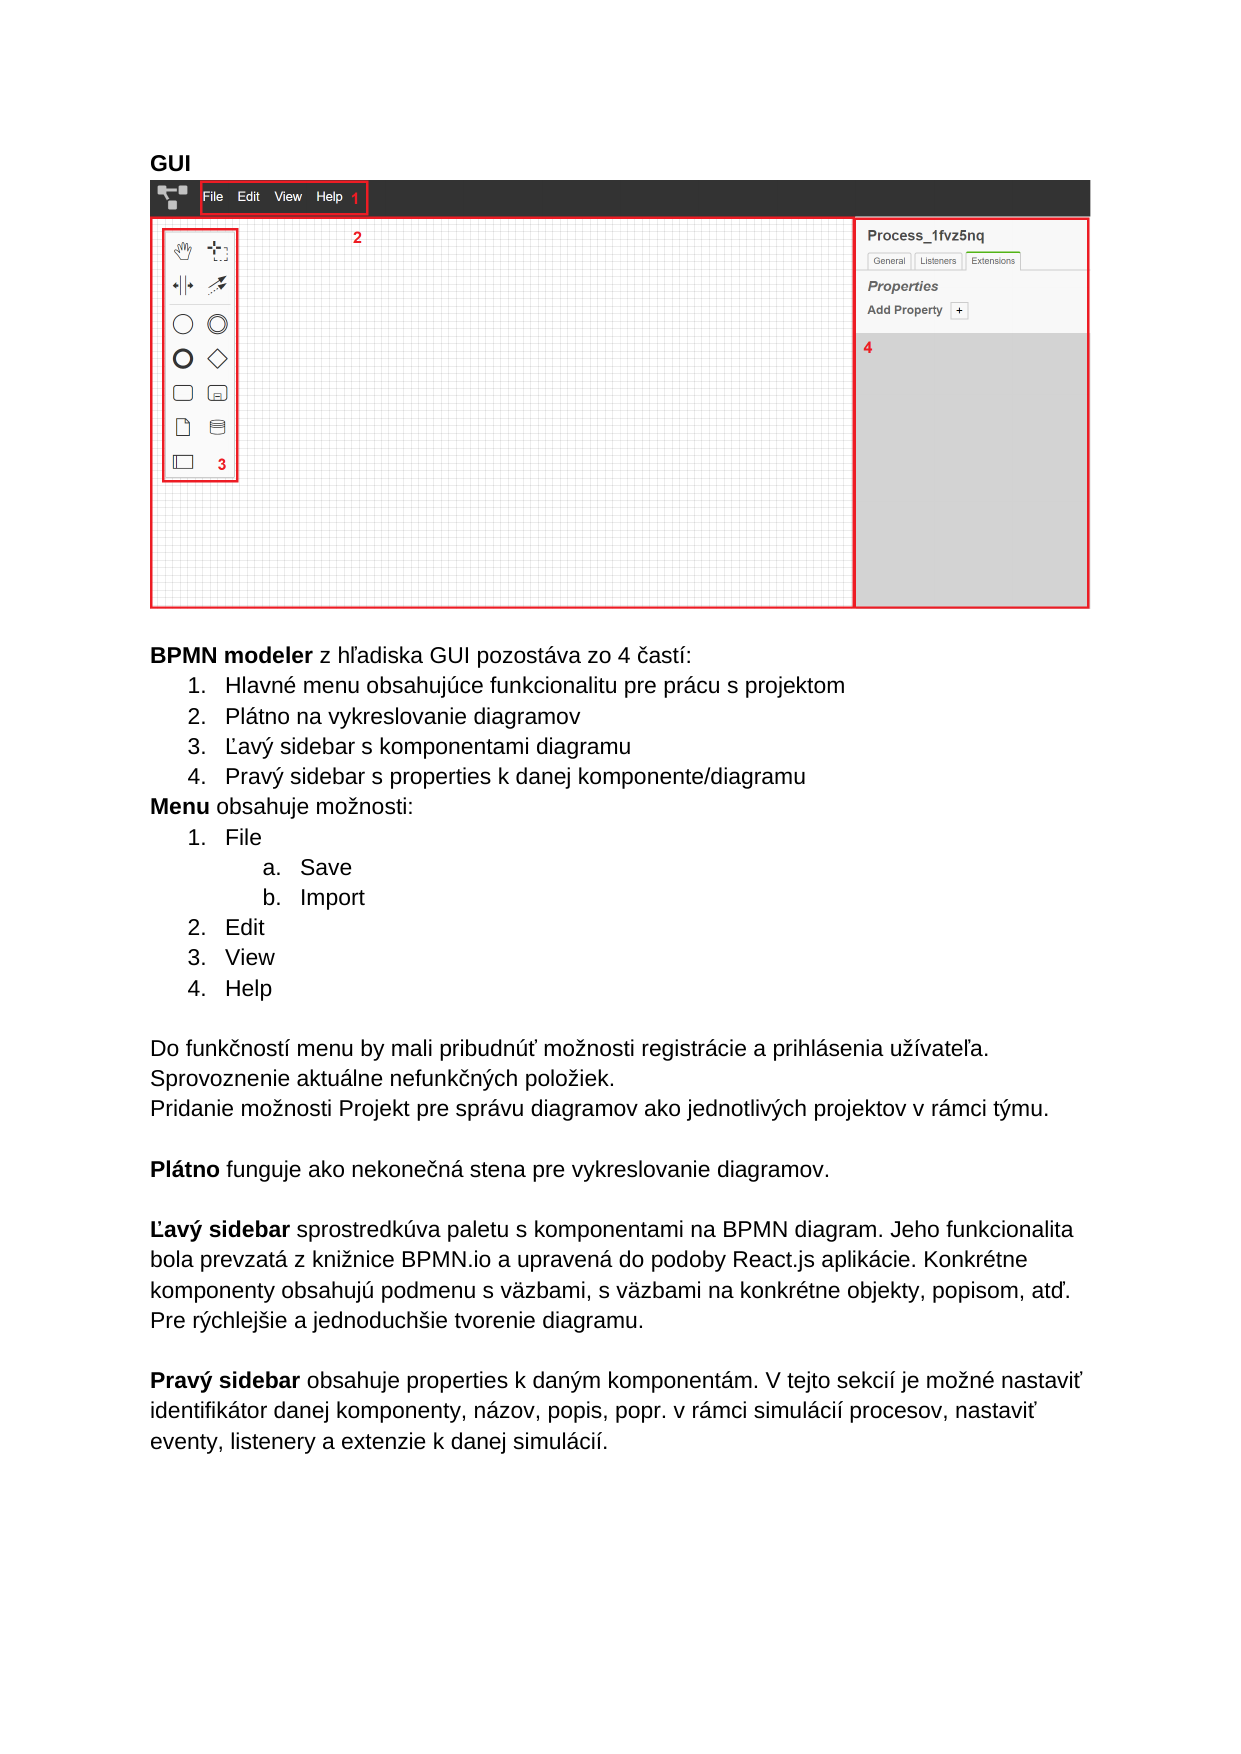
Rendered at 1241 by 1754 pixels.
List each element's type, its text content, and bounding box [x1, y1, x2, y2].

text GUI [150, 150, 1090, 176]
list Plátno na vykreslovanie diagramov [187, 703, 1090, 729]
list Save [262, 854, 1090, 880]
text Do funkčností menu by mali pribudnúť možnosti registrácie a prihlásenia užívateľa. Sprovoznenie aktuálne nefunkčných položiek. Pridanie možnosti Projekt pre správu diagramov ako jednotlivých projektov v rámci týmu. [150, 1035, 1090, 1122]
text Pravý sidebar obsahuje properties k daným komponentám. V tejto sekcií je možné nastaviť identifikátor danej komponenty, názov, popis, popr. v rámci simulácií procesov, nastaviť eventy, listenery a extenzie k danej simulácií. [150, 1367, 1090, 1454]
list View [187, 944, 1090, 971]
list Ľavý sidebar s komponentami diagramu [187, 733, 1090, 759]
picture [150, 180, 1091, 609]
text Plátno funguje ako nekonečná stena pre vykreslovanie diagramov. [150, 1156, 1090, 1182]
text BPMN modeler z hľadiska GUI pozostáva zo 4 častí: [150, 642, 1090, 669]
list Import [262, 884, 1090, 910]
list Pravý sidebar s properties k danej komponente/diagramu [187, 763, 1090, 789]
list Help [187, 974, 1090, 1001]
list Hlavné menu obsahujúce funkcionalitu pre prácu s projektom [187, 672, 1090, 699]
list File [187, 823, 1090, 850]
list Edit [187, 914, 1090, 941]
text Menu obsahuje možnosti: [150, 793, 1090, 820]
text Ľavý sidebar sprostredkúva paletu s komponentami na BPMN diagram. Jeho funkcionalita bola prevzatá z knižnice BPMN.io a upravená do podoby React.js aplikácie. Konkrétne komponenty obsahujú podmenu s väzbami, s väzbami na konkrétne objekty, popisom, atď. Pre rýchlejšie a jednoduchšie tvorenie diagramu. [150, 1216, 1090, 1333]
